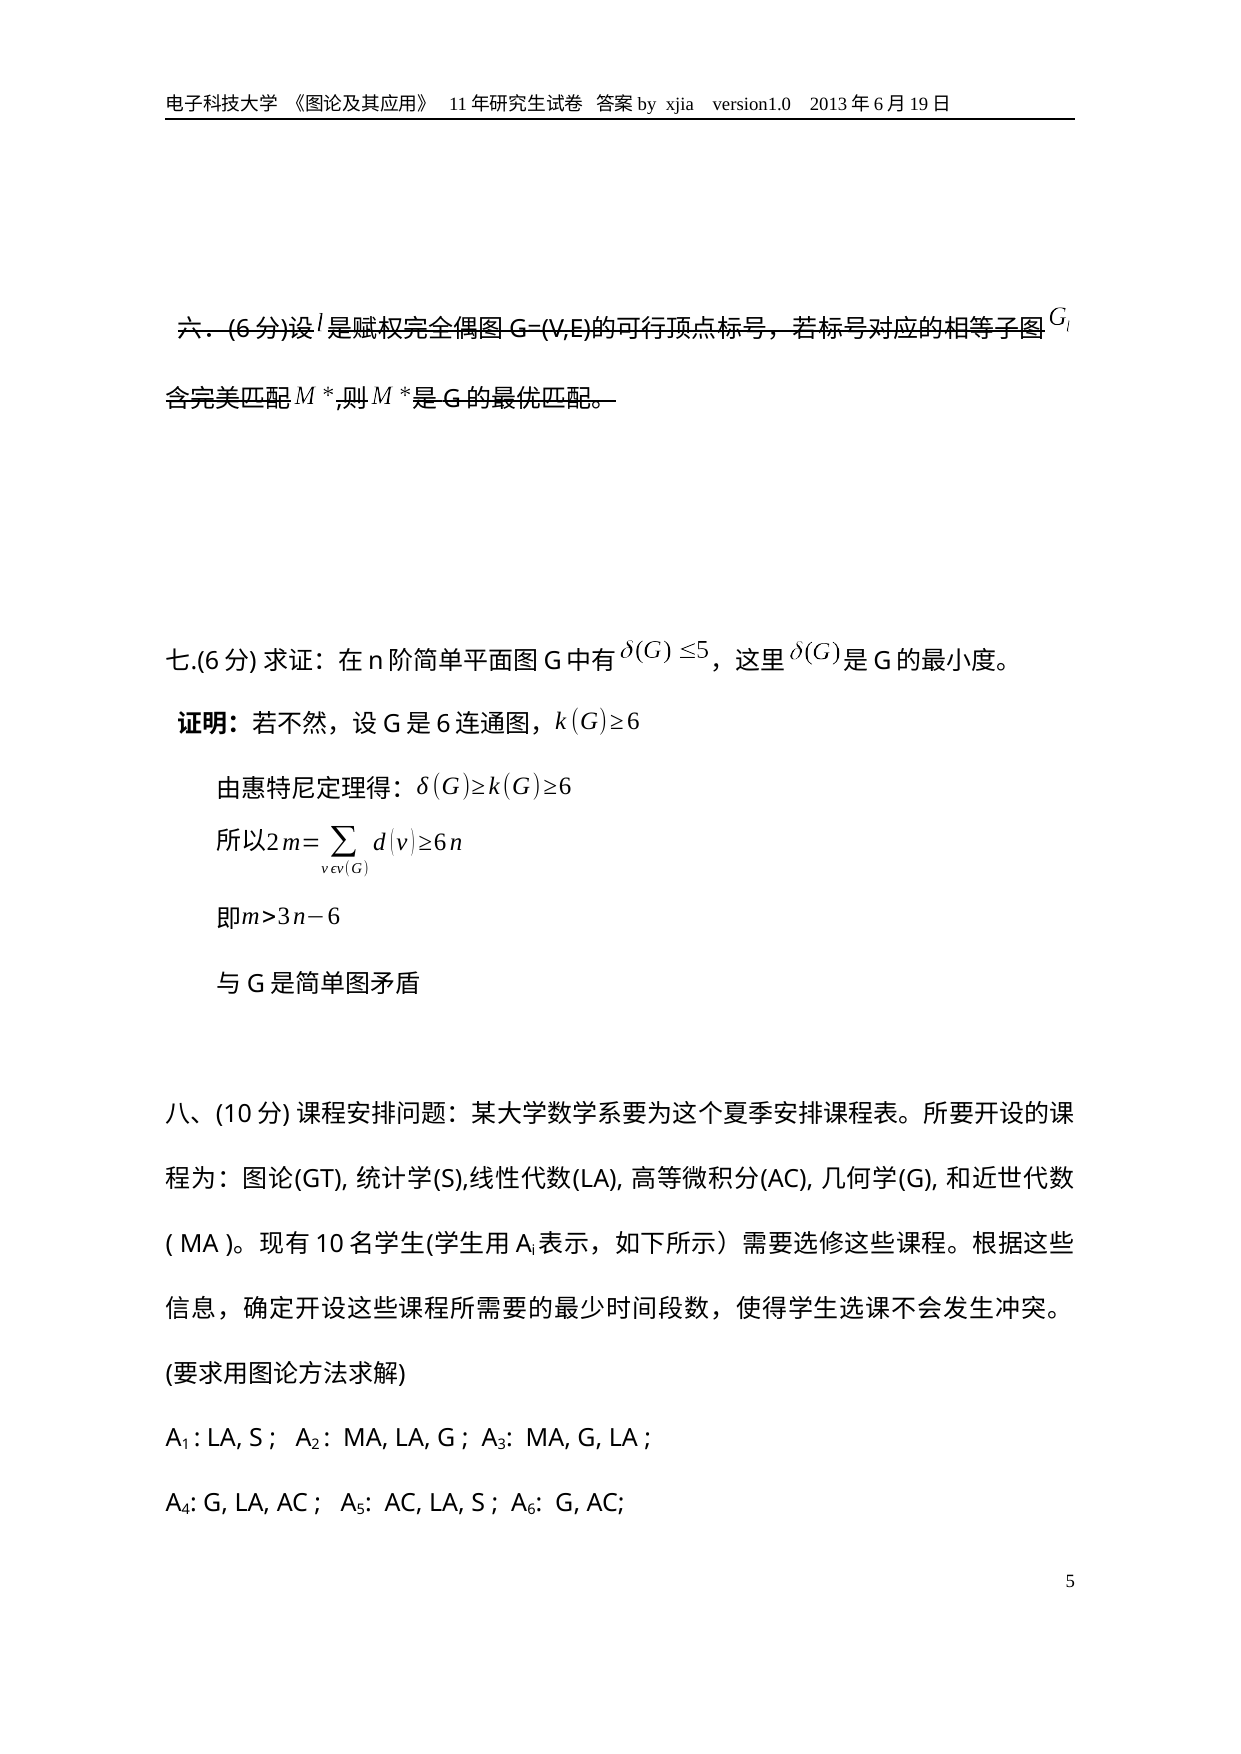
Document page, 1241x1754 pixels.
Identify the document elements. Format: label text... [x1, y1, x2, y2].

text 即 [165, 884, 1075, 949]
text A1 : LA, S ; A2 : MA, LA, G ; A3: MA, G, LA ; [165, 1404, 1075, 1469]
text A4: G, LA, AC ; A5: AC, LA, S ; A6: G, AC; [165, 1469, 1075, 1534]
text 由惠特尼定理得： [165, 754, 1075, 819]
text 证明：若不然，设G是6连通图， [165, 689, 1075, 754]
text 八、(10分) 课程安排问题：某大学数学系要为这个夏季安排课程表。所要开设的课程为：图论(GT), 统计学(S),线性代数(LA), 高等微积分(AC), 几何学(G), 和近世代数( MA )。现有10名学生(学生用Ai表示，如下所示）需要选修这些课程。根据这些信息，确定开设这些课程所需要的最少时间段数，使得学生选课不会发生冲突。 (要求用图论方法求解) [165, 1079, 1075, 1404]
text 七.(6分) 求证：在n阶简单平面图G中有，这里是G的最小度。 [165, 624, 1075, 689]
text 所以 [165, 819, 1075, 884]
text 与G是简单图矛盾 [165, 949, 1075, 1014]
text 六．(6分)设是赋权完全偶图G=(V,E)的可行顶点标号，若标号对应的相等子图含完美匹配,则是G的最优匹配。 [165, 299, 1075, 429]
